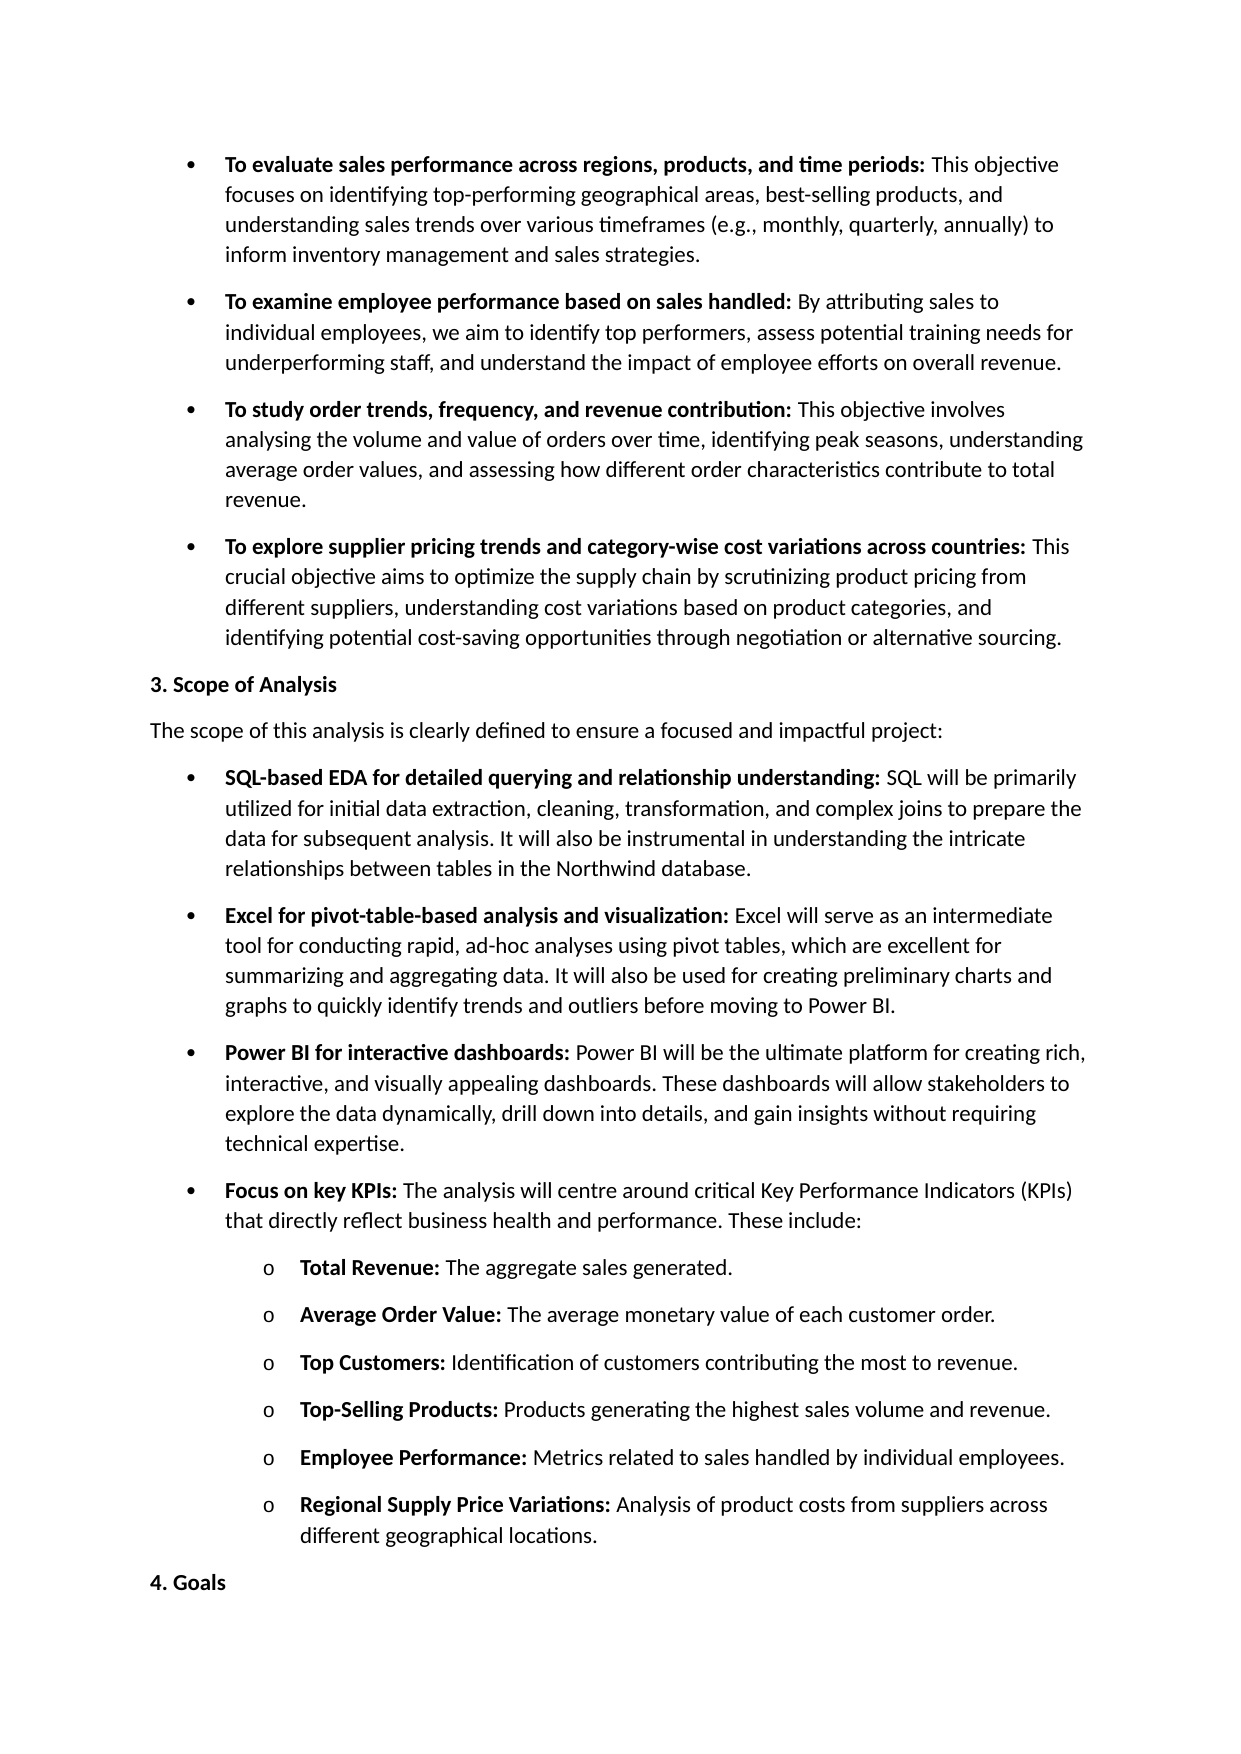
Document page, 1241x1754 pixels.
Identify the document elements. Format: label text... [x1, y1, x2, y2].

list SQL-based EDA for detailed querying and relationship understanding: SQL will be primarily utilized for initial data extraction, cleaning, transformation, and complex joins to prepare the data for subsequent analysis. It will also be instrumental in understanding the intricate relationships between tables in the Northwind database. [187, 763, 1090, 882]
list Excel for pivot-table-based analysis and visualization: Excel will serve as an intermediate tool for conducting rapid, ad-hoc analyses using pivot tables, which are excellent for summarizing and aggregating data. It will also be used for creating preliminary charts and graphs to quickly identify trends and outliers before moving to Power BI. [187, 901, 1090, 1020]
list To evaluate sales performance across regions, products, and time periods: This objective focuses on identifying top-performing geographical areas, best-selling products, and understanding sales trends over various timeframes (e.g., monthly, quarterly, annually) to inform inventory management and sales strategies. [187, 150, 1090, 269]
list Average Order Value: The average monetary value of each customer order. [262, 1301, 1090, 1329]
text The scope of this analysis is clearly defined to ensure a focused and impactful project: [150, 717, 1090, 745]
list Power BI for interactive dashboards: Power BI will be the ultimate platform for creating rich, interactive, and visually appealing dashboards. These dashboards will allow stakeholders to explore the data dynamically, drill down into details, and gain insights without requiring technical expertise. [187, 1038, 1090, 1157]
list Total Revenue: The aggregate sales generated. [262, 1253, 1090, 1282]
text 4. Goals [150, 1568, 1090, 1596]
list To explore supplier pricing trends and category-wise cost variations across countries: This crucial objective aims to optimize the supply chain by scrutinizing product pricing from different suppliers, understanding cost variations based on product categories, and identifying potential cost-saving opportunities through negotiation or alternative sourcing. [187, 532, 1090, 651]
list Regional Supply Price Variations: Analysis of product costs from suppliers across different geographical locations. [262, 1490, 1090, 1549]
list Focus on key KPIs: The analysis will centre around critical Key Performance Indicators (KPIs) that directly reflect business health and performance. These include: [187, 1176, 1090, 1234]
list To examine employee performance based on sales handled: By attributing sales to individual employees, we aim to identify top performers, assess potential training needs for underperforming staff, and understand the impact of employee efforts on overall revenue. [187, 287, 1090, 376]
list Top Customers: Identification of customers contributing the most to revenue. [262, 1348, 1090, 1376]
list To study order trends, frequency, and revenue contribution: This objective involves analysing the volume and value of orders over time, identifying peak seasons, understanding average order values, and assessing how different order characteristics contribute to total revenue. [187, 395, 1090, 513]
text 3. Scope of Analysis [150, 670, 1090, 698]
list Top-Selling Products: Products generating the highest sales volume and revenue. [262, 1395, 1090, 1424]
list Employee Performance: Metrics related to sales handled by individual employees. [262, 1443, 1090, 1471]
